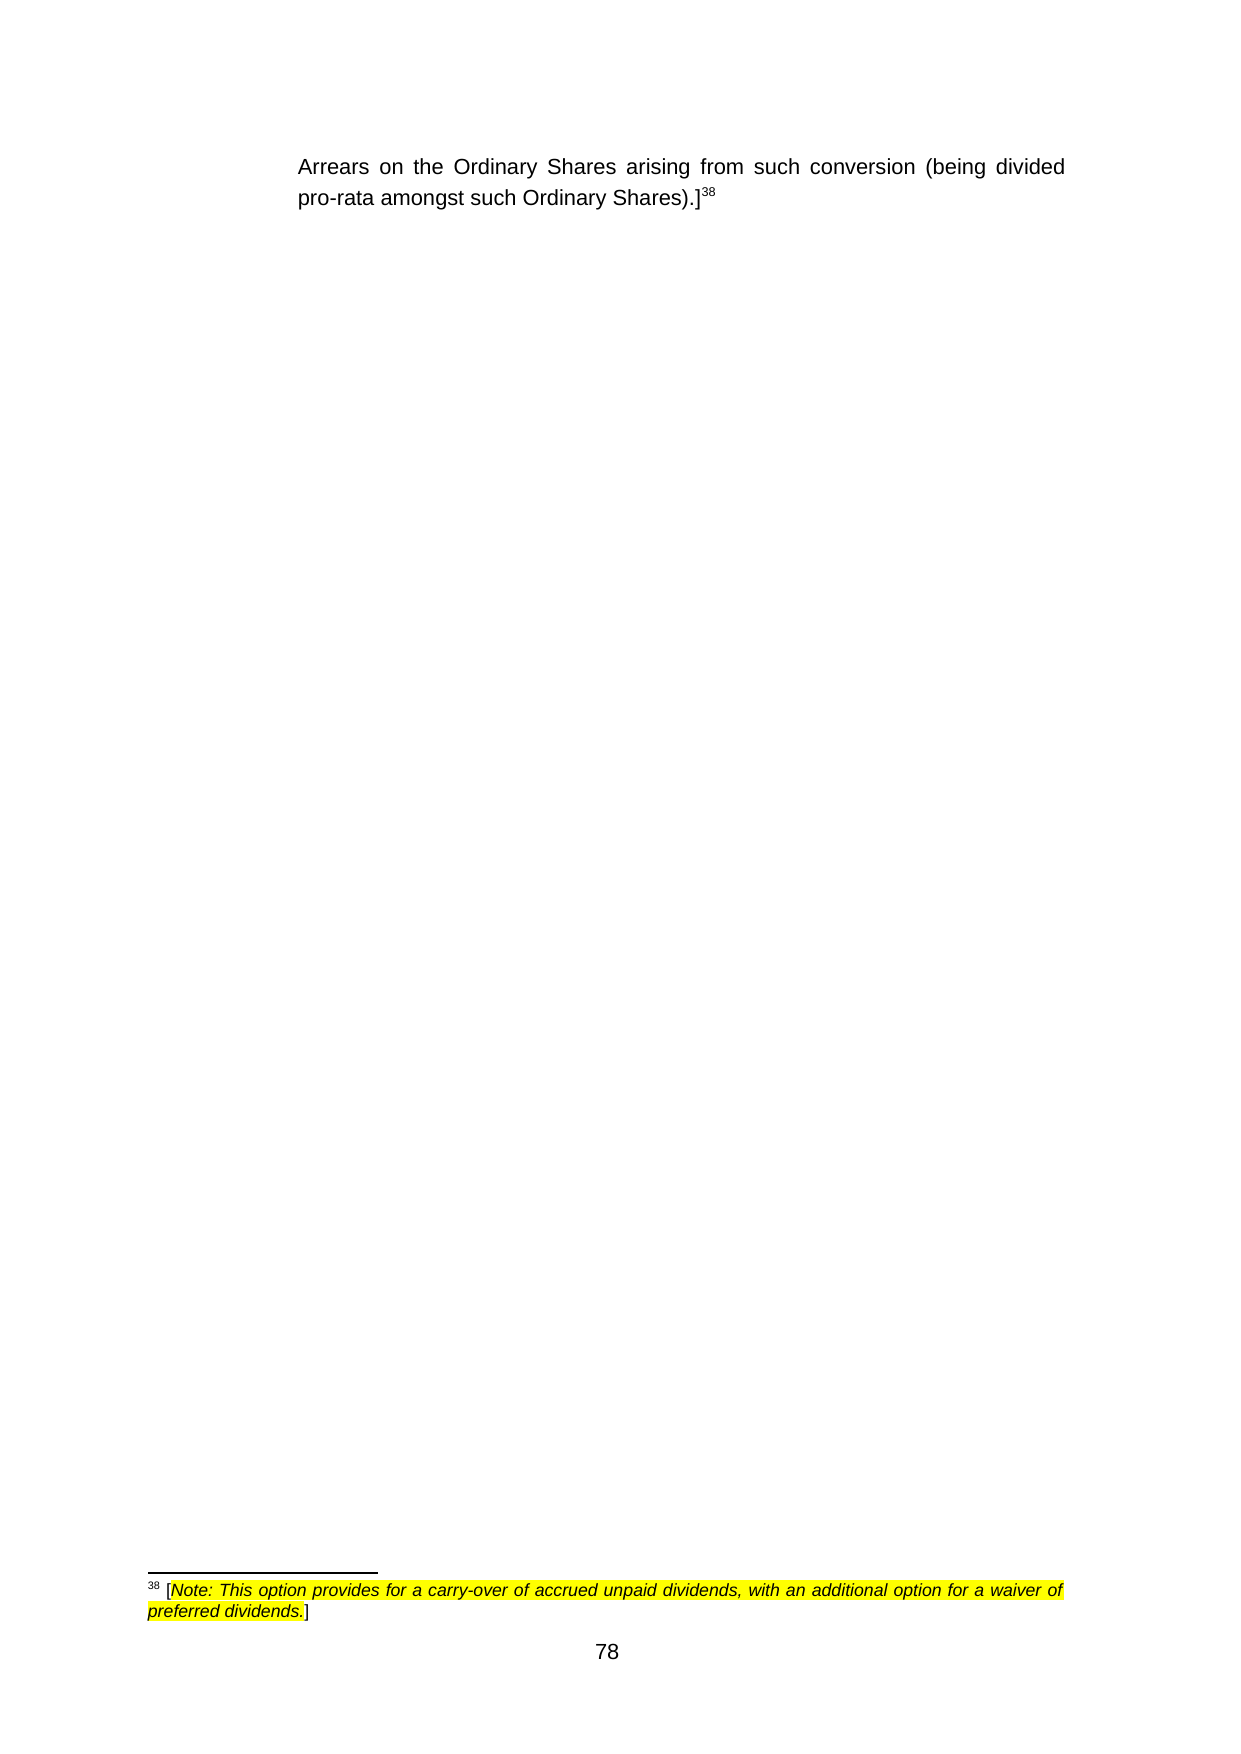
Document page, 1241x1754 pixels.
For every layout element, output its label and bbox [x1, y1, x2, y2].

subtitle [223, 153, 1066, 210]
